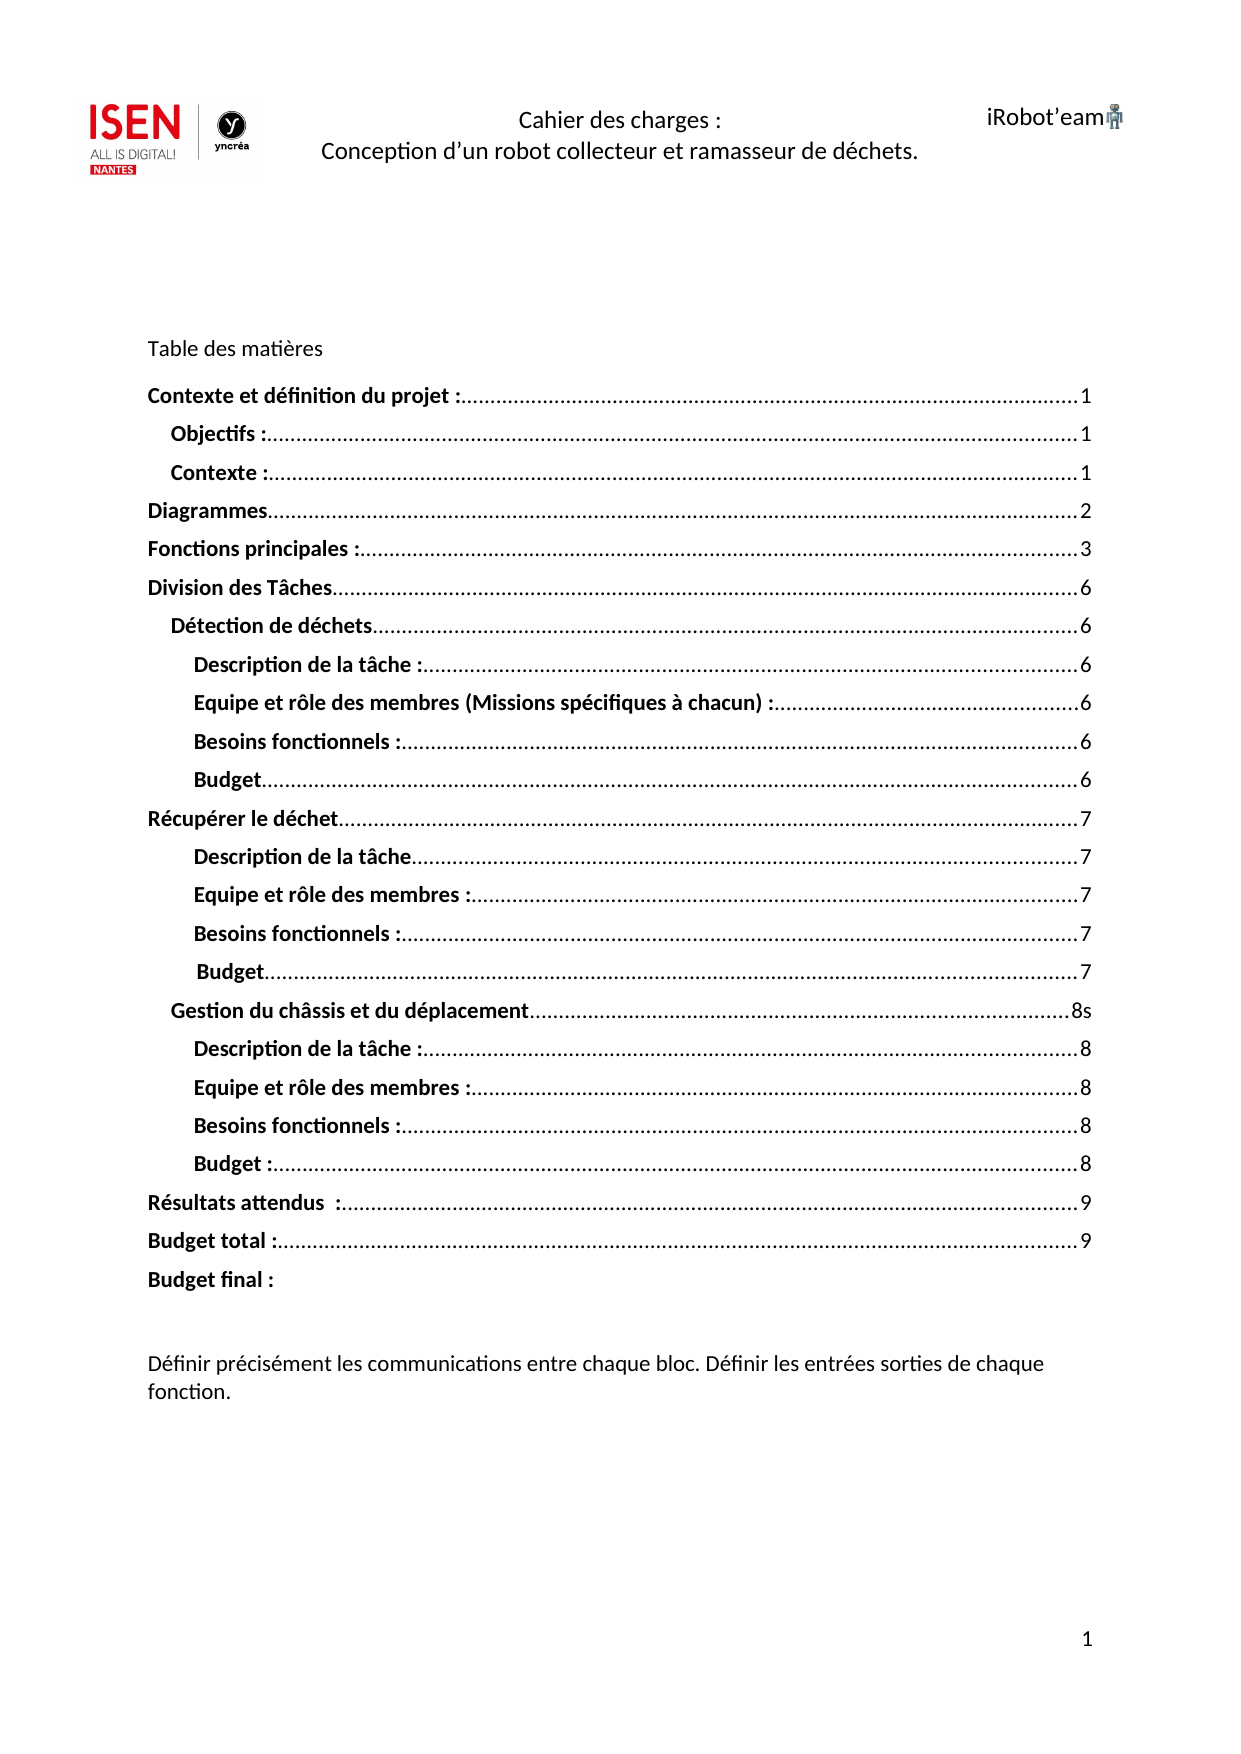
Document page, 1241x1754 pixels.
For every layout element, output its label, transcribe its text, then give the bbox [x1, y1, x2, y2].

picture [73, 93, 265, 185]
text Définir précisément les communications entre chaque bloc. Définir les entrées sorties de chaque fonction. [148, 1349, 1093, 1405]
picture [1105, 104, 1127, 129]
